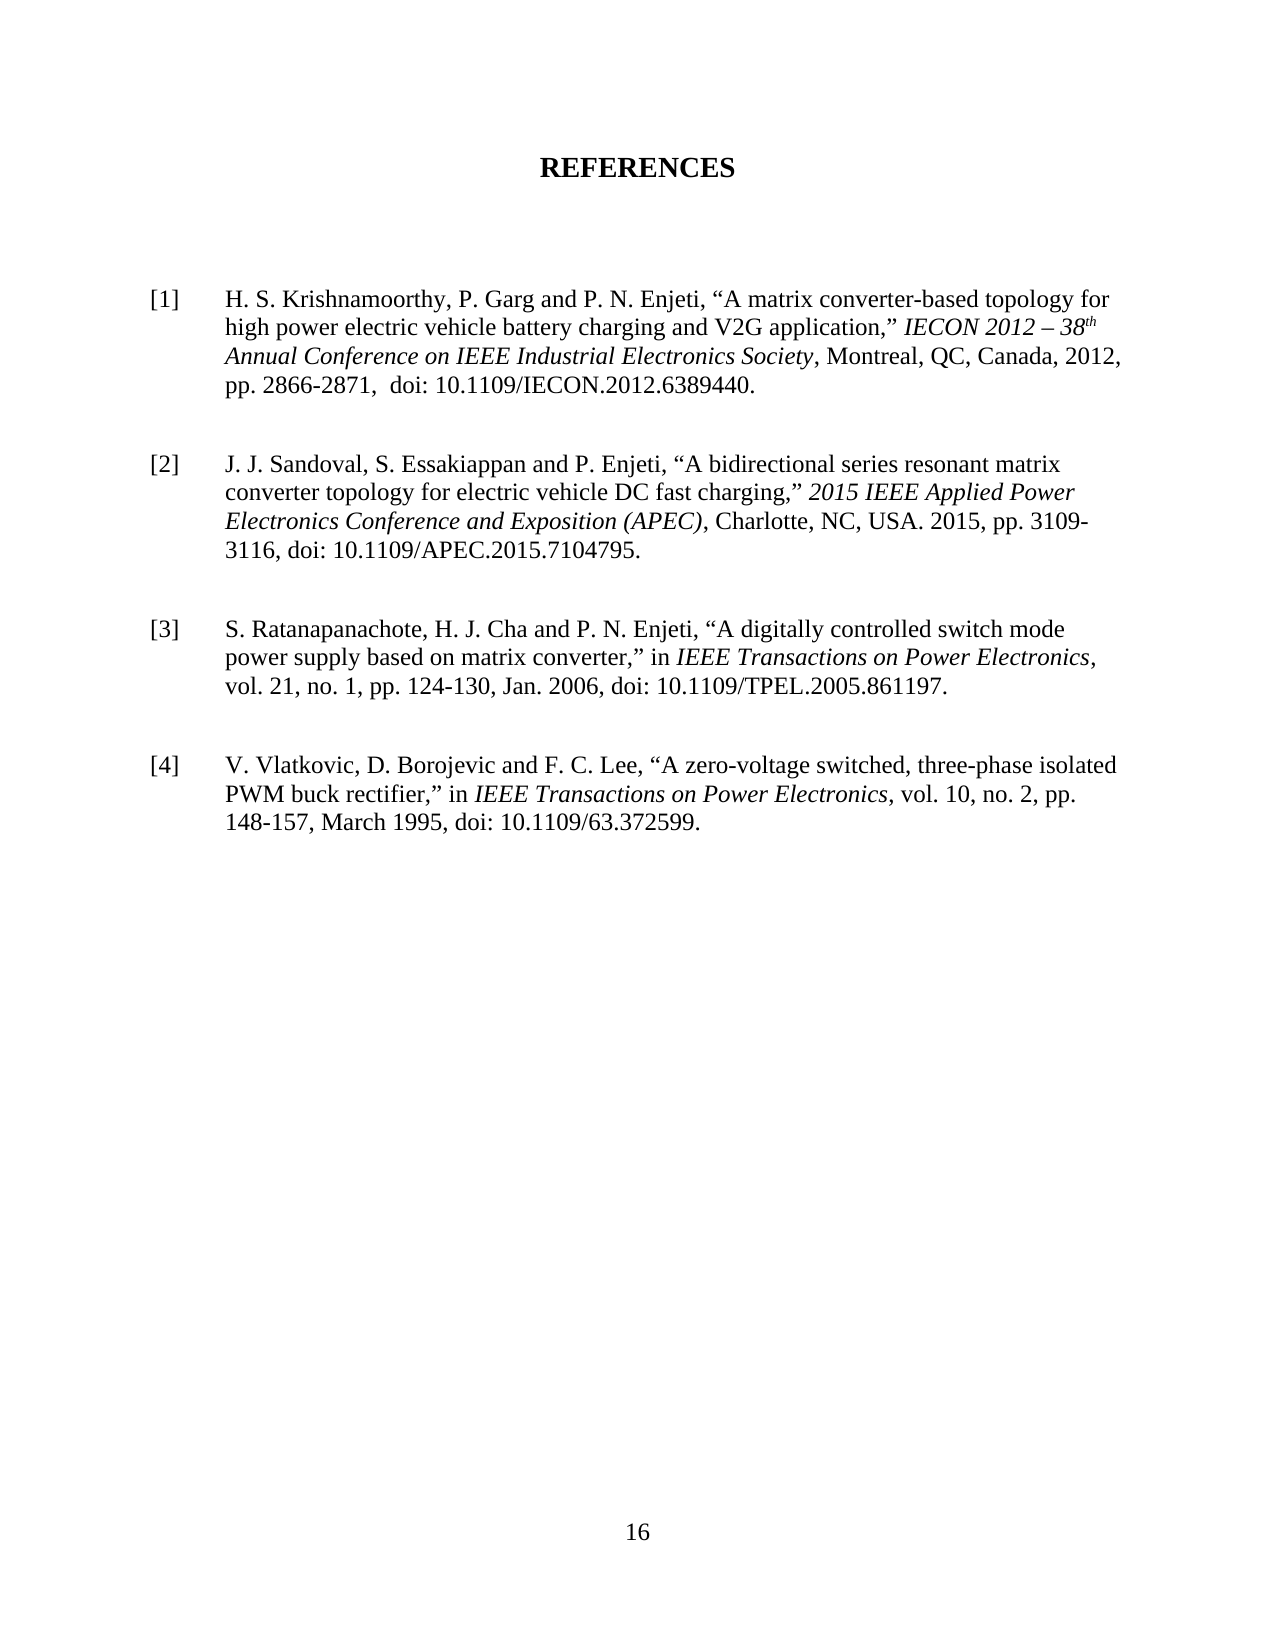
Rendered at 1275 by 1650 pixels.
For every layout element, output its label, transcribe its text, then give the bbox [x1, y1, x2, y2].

list [4] V. Vlatkovic, D. Borojevic and F. C. Lee, “A zero-voltage switched, three-phase isolated PWM buck rectifier,” in IEEE Transactions on Power Electronics, vol. 10, no. 2, pp. 148-157, March 1995, doi: 10.1109/63.372599. [150, 750, 1125, 836]
list [1] H. S. Krishnamoorthy, P. Garg and P. N. Enjeti, “A matrix converter-based topology for high power electric vehicle battery charging and V2G application,” IECON 2012 – 38th Annual Conference on IEEE Industrial Electronics Society, Montreal, QC, Canada, 2012, pp. 2866-2871, doi: 10.1109/IECON.2012.6389440. [150, 284, 1125, 399]
list [2] J. J. Sandoval, S. Essakiappan and P. Enjeti, “A bidirectional series resonant matrix converter topology for electric vehicle DC fast charging,” 2015 IEEE Applied Power Electronics Conference and Exposition (APEC), Charlotte, NC, USA. 2015, pp. 3109-3116, doi: 10.1109/APEC.2015.7104795. [150, 449, 1125, 564]
list [3] S. Ratanapanachote, H. J. Cha and P. N. Enjeti, “A digitally controlled switch mode power supply based on matrix converter,” in IEEE Transactions on Power Electronics, vol. 21, no. 1, pp. 124-130, Jan. 2006, doi: 10.1109/TPEL.2005.861197. [150, 614, 1125, 700]
